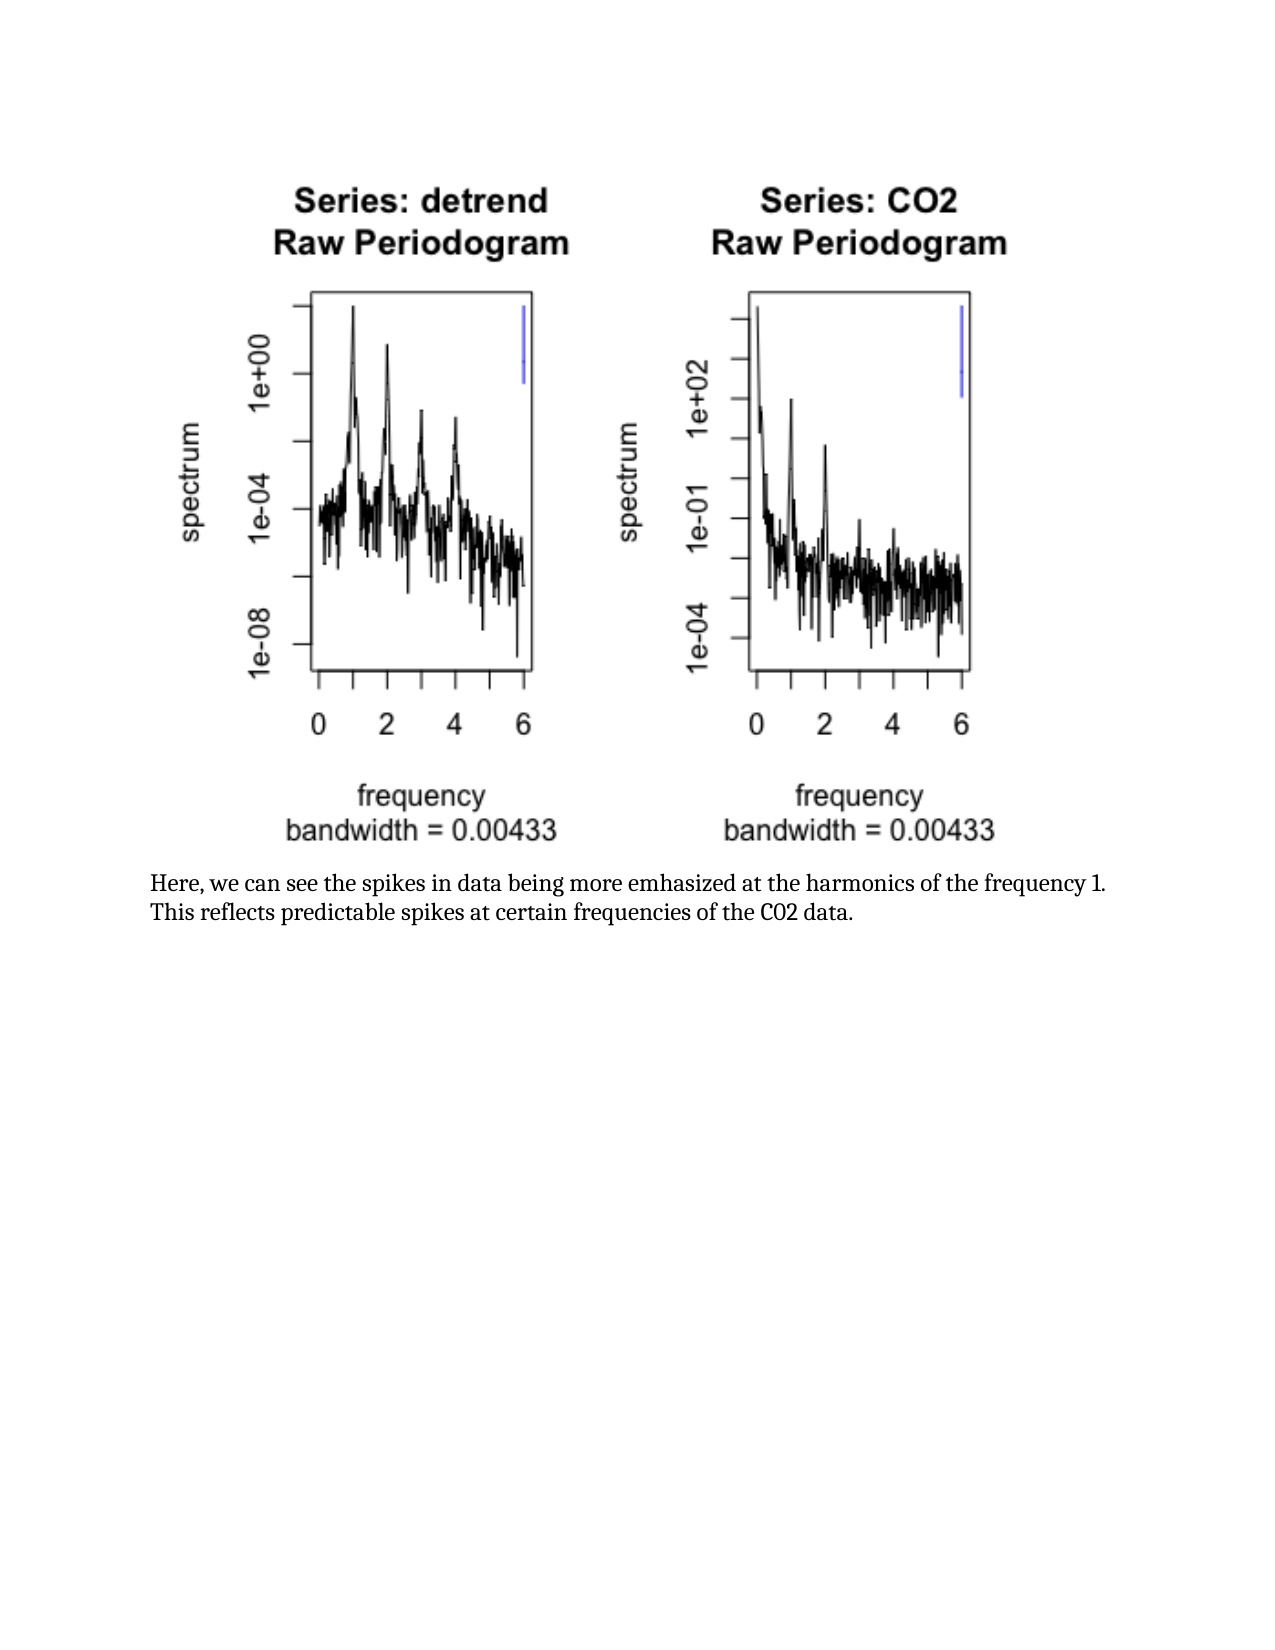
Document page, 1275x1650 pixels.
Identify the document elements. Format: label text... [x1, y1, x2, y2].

picture [168, 150, 1044, 850]
text Here, we can see the spikes in data being more emhasized at the harmonics of the frequency 1. This reflects predictable spikes at certain frequencies of the C02 data. [150, 869, 1125, 926]
